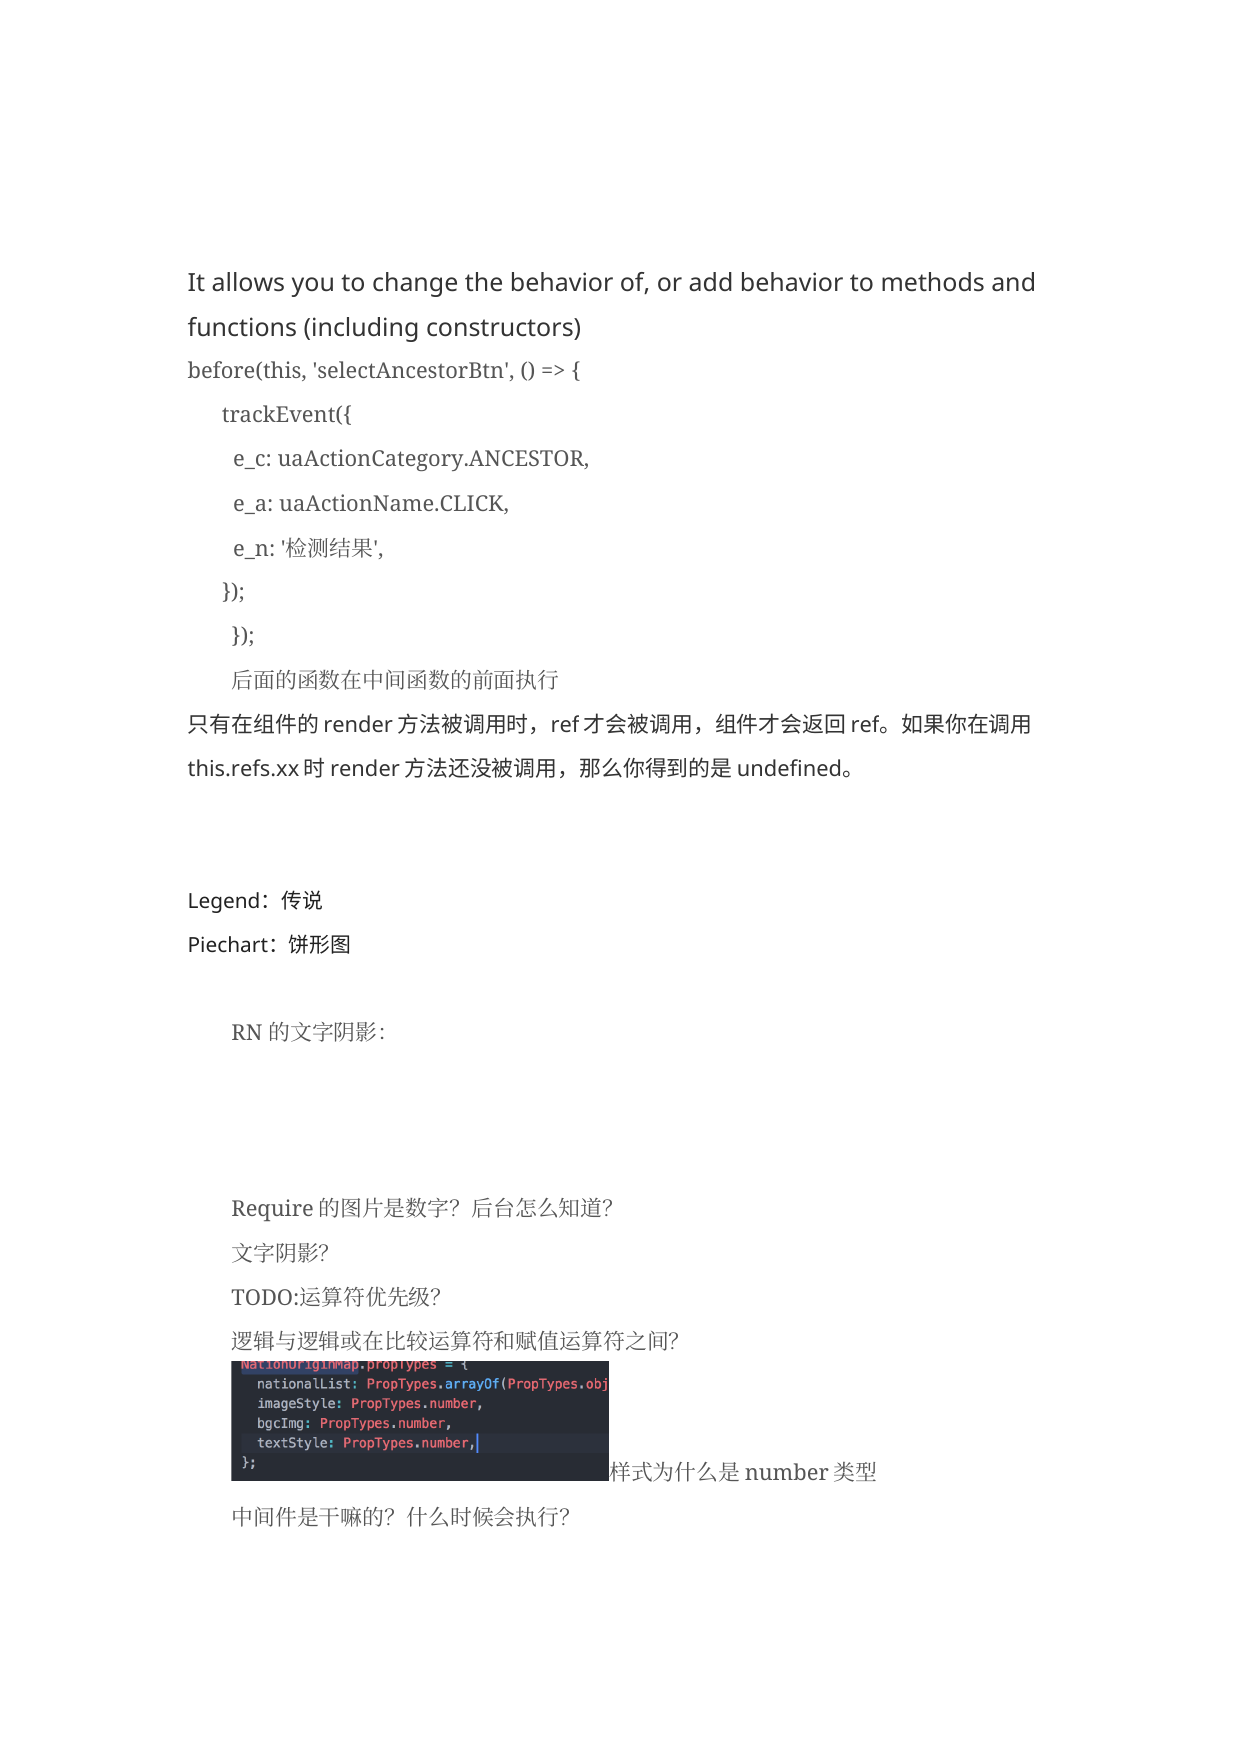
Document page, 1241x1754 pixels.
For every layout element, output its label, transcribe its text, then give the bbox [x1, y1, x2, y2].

text trackEvent({ [187, 392, 1053, 436]
text RN 的文字阴影： [187, 1009, 1053, 1053]
text Require的图片是数字？后台怎么知道？ [187, 1185, 1053, 1229]
text Legend：传说 [187, 877, 1053, 921]
text Piechart：饼形图 [187, 921, 1053, 965]
text e_n: '检测结果', [187, 524, 1053, 568]
text TODO:运算符优先级？ [187, 1273, 1053, 1318]
text 只有在组件的render方法被调用时，ref才会被调用，组件才会返回ref。如果你在调用this.refs.xx时render方法还没被调用，那么你得到的是undefined。 [187, 701, 1053, 789]
text e_a: uaActionName.CLICK, [187, 480, 1053, 524]
picture [231, 1361, 609, 1481]
text e_c: uaActionCategory.ANCESTOR, [187, 436, 1053, 480]
text before(this, 'selectAncestorBtn', () => { [187, 348, 1053, 392]
text 中间件是干嘛的？什么时候会执行？ [187, 1494, 1053, 1538]
text }); [187, 568, 1053, 613]
text }); [187, 613, 1053, 657]
text 文字阴影？ [187, 1229, 1053, 1273]
text 后面的函数在中间函数的前面执行 [187, 657, 1053, 701]
text It allows you to change the behavior of, or add behavior to methods and functions (including constructors) [187, 260, 1053, 348]
text 逻辑与逻辑或在比较运算符和赋值运算符之间？ [187, 1318, 1053, 1362]
